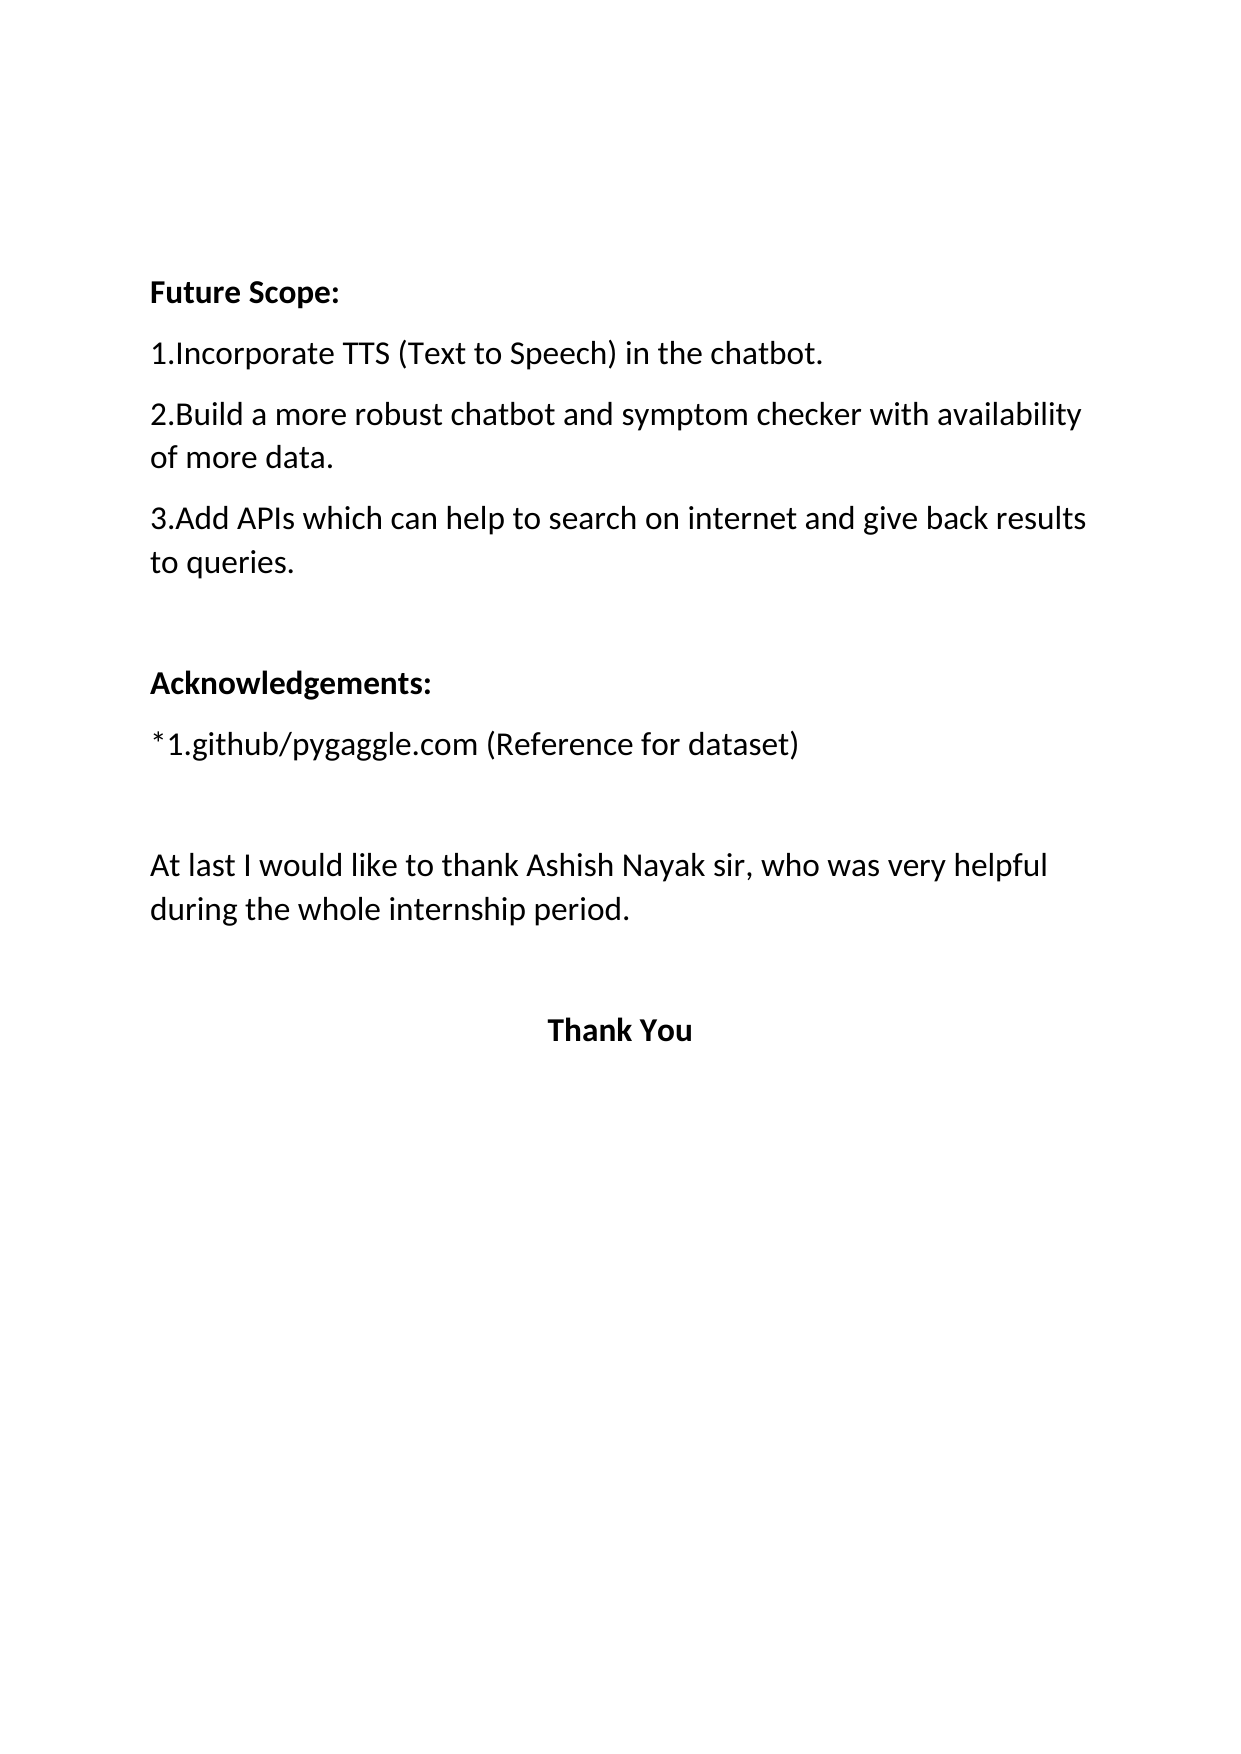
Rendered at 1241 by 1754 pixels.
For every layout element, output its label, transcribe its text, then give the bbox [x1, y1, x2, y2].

text At last I would like to thank Ashish Nayak sir, who was very helpful during the whole internship period. [150, 844, 1090, 929]
text 1.Incorporate TTS (Text to Speech) in the chatbot. [150, 332, 1090, 373]
text Acknowledgements: [150, 662, 1090, 703]
text Thank You [150, 1009, 1090, 1050]
text 3.Add APIs which can help to search on internet and give back results to queries. [150, 497, 1090, 582]
text 2.Build a more robust chatbot and symptom checker with availability of more data. [150, 392, 1090, 477]
text *1.github/pygaggle.com (Reference for dataset) [150, 723, 1090, 764]
text Future Scope: [150, 271, 1090, 312]
